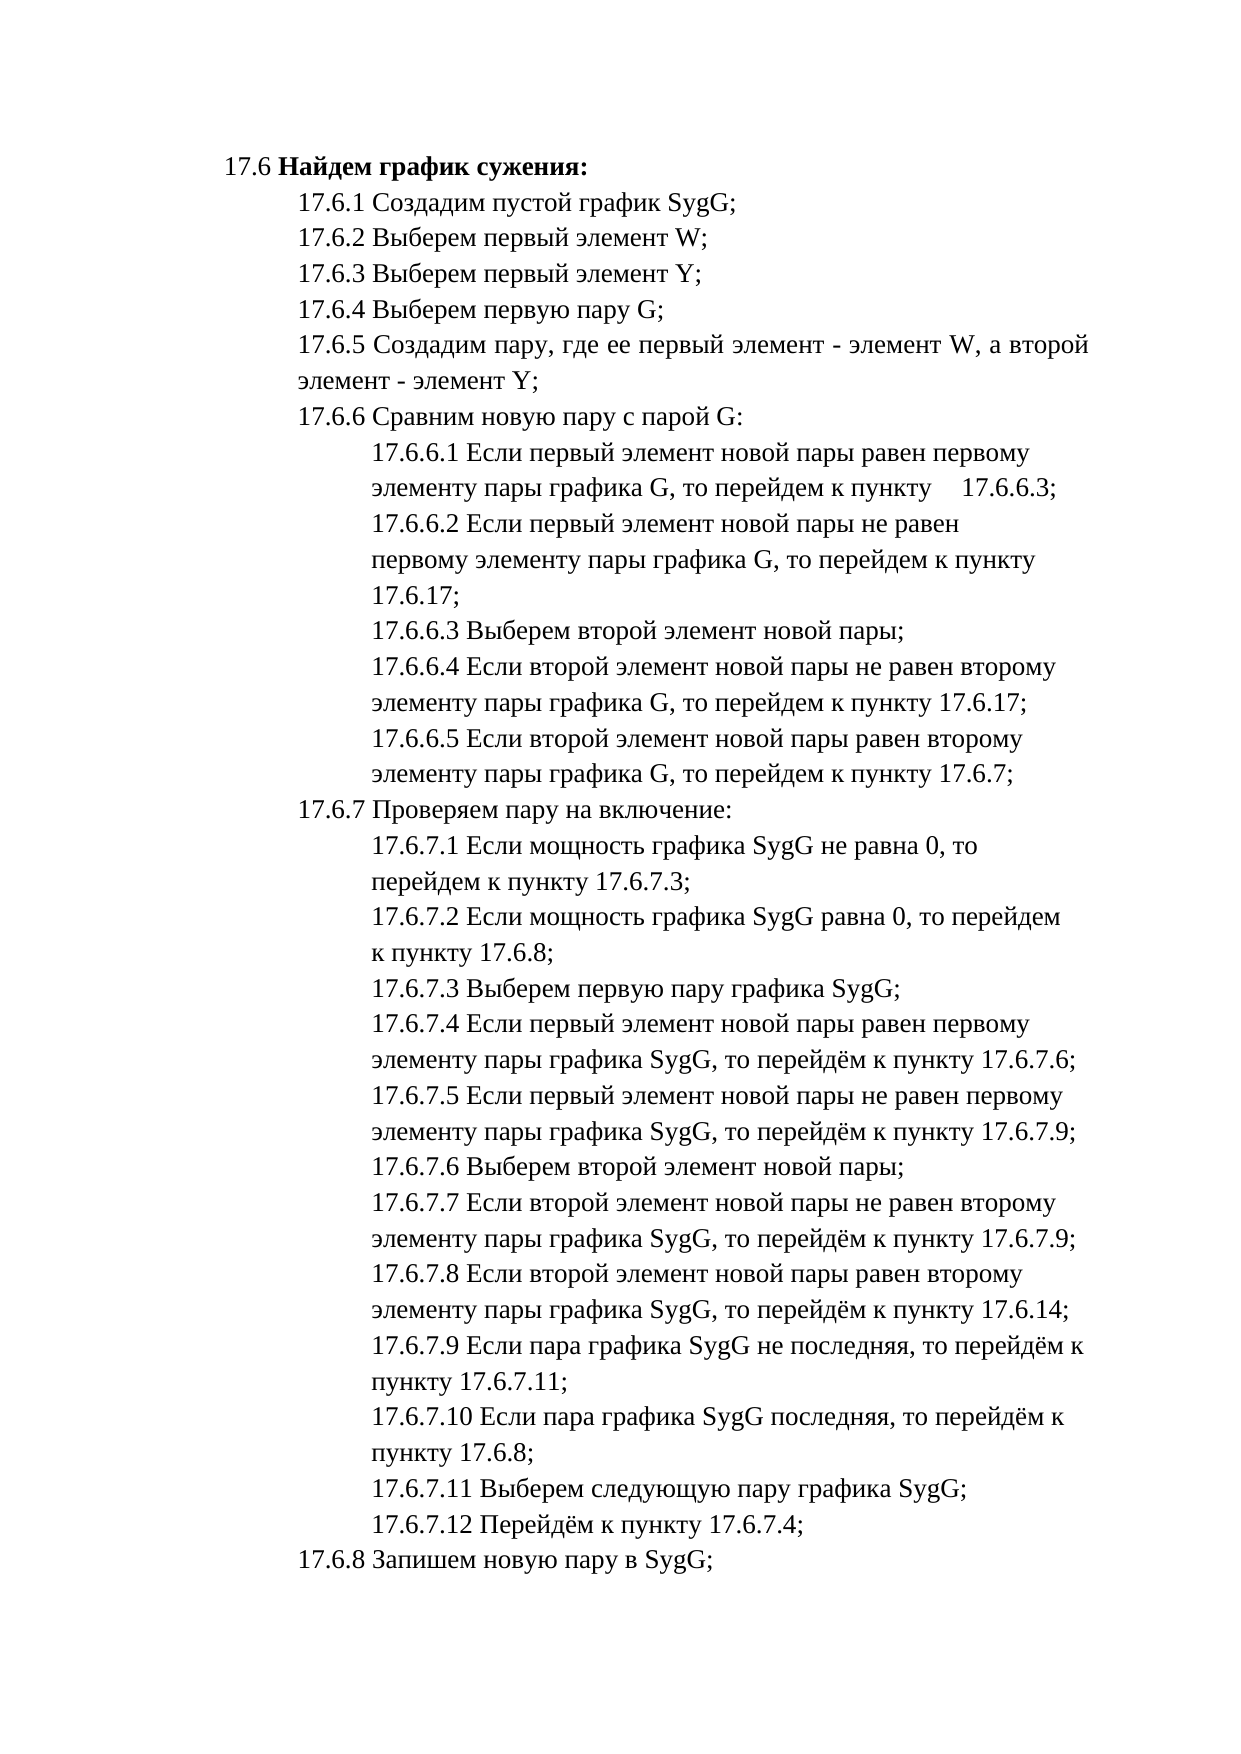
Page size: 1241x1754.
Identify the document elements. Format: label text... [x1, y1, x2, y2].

text 17.6.1 Создадим пустой график SygG; [297, 186, 1090, 217]
text 17.6.7.9 Если пара графика SygG не последняя, то перейдём к пункту 17.6.7.11; [371, 1329, 1090, 1396]
text 17.6.7.8 Если второй элемент новой пары равен второму элементу пары графика SygG, то перейдём к пункту 17.6.14; [371, 1258, 1090, 1324]
text 17.6.6.1 Если первый элемент новой пары равен первому элементу пары графика G, то перейдем к пункту 17.6.6.3; [297, 436, 1090, 503]
text 17.6.2 Выберем первый элемент W; [297, 221, 1090, 253]
text 17.6.7.11 Выберем следующую пару графика SygG; [371, 1472, 1090, 1503]
text 17.6.6.3 Выберем второй элемент новой пары; [297, 614, 1090, 646]
text 17.6.7.12 Перейдём к пункту 17.6.7.4; [371, 1508, 1090, 1539]
text 17.6.7.5 Если первый элемент новой пары не равен первому элементу пары графика SygG, то перейдём к пункту 17.6.7.9; [371, 1079, 1090, 1146]
text 17.6.7.4 Если первый элемент новой пары равен первому элементу пары графика SygG, то перейдём к пункту 17.6.7.6; [371, 1007, 1090, 1074]
text 17.6.7 Проверяем пару на включение: [297, 793, 1090, 824]
text 17.6.7.2 Если мощность графика SygG равна 0, то перейдем к пункту 17.6.8; [297, 900, 1090, 967]
text 17.6.5 Создадим пару, где ее первый элемент - элемент W, а второй элемент - элемент Y; [297, 329, 1090, 396]
text 17.6.7.6 Выберем второй элемент новой пары; [371, 1150, 1090, 1182]
text 17.6.8 Запишем новую пару в SygG; [297, 1543, 1090, 1574]
text 17.6.6.2 Если первый элемент новой пары не равен первому элементу пары графика G, то перейдем к пункту 17.6.17; [297, 507, 1090, 610]
text 17.6.7.7 Если второй элемент новой пары не равен второму элементу пары графика SygG, то перейдём к пункту 17.6.7.9; [371, 1186, 1090, 1253]
text 17.6.7.10 Если пара графика SygG последняя, то перейдём к пункту 17.6.8; [371, 1401, 1090, 1467]
text 17.6.6 Сравним новую пару с парой G: [297, 400, 1090, 431]
text 17.6.4 Выберем первую пару G; [297, 293, 1090, 324]
text 17.6 Найдем график сужения: [224, 150, 1090, 181]
text 17.6.6.4 Если второй элемент новой пары не равен второму элементу пары графика G, то перейдем к пункту 17.6.17; [297, 650, 1090, 717]
text 17.6.6.5 Если второй элемент новой пары равен второму элементу пары графика G, то перейдем к пункту 17.6.7; [297, 722, 1090, 788]
text 17.6.7.1 Если мощность графика SygG не равна 0, то перейдем к пункту 17.6.7.3; [297, 829, 1090, 896]
text 17.6.7.3 Выберем первую пару графика SygG; [297, 972, 1090, 1003]
text 17.6.3 Выберем первый элемент Y; [297, 257, 1090, 288]
